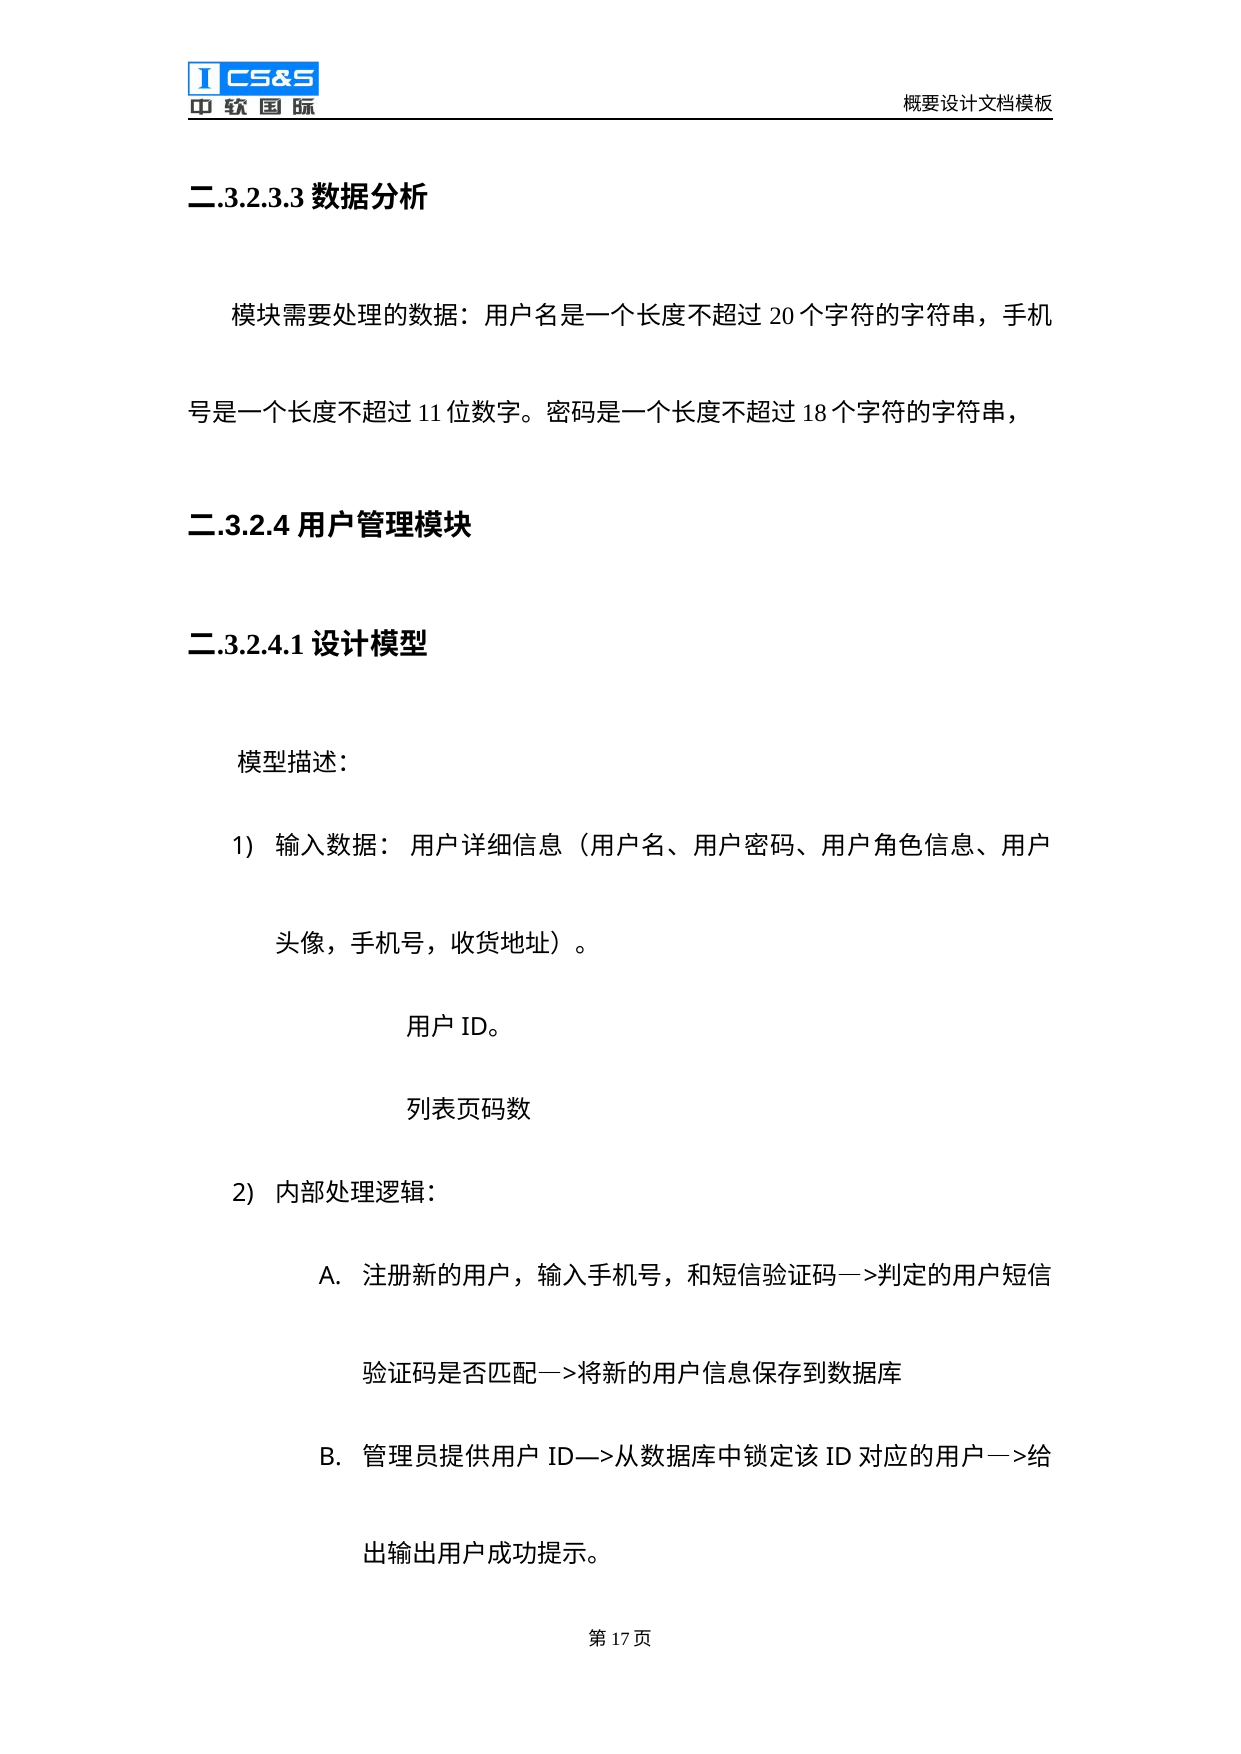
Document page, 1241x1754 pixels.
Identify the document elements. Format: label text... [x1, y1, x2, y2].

text 用户ID。 [356, 992, 1053, 1057]
text 模块需要处理的数据：用户名是一个长度不超过20个字符的字符串，手机号是一个长度不超过11位数字。密码是一个长度不超过18个字符的字符串， [187, 281, 1053, 443]
subtitle 用户管理模块 [187, 491, 1053, 556]
list 内部处理逻辑： [187, 1158, 1053, 1223]
list 注册新的用户，输入手机号，和短信验证码—>判定的用户短信验证码是否匹配—>将新的用户信息保存到数据库 [319, 1241, 1053, 1404]
subtitle 设计模型 [187, 609, 1053, 674]
picture [187, 61, 319, 115]
text 列表页码数 [356, 1075, 1053, 1140]
list 管理员提供用户ID—>从数据库中锁定该ID对应的用户—>给出输出用户成功提示。 [319, 1422, 1053, 1584]
text 模型描述： [187, 728, 1053, 793]
subtitle 数据分析 [187, 162, 1053, 227]
list 输入数据： 用户详细信息（用户名、用户密码、用户角色信息、用户头像，手机号，收货地址）。 [231, 811, 1053, 974]
